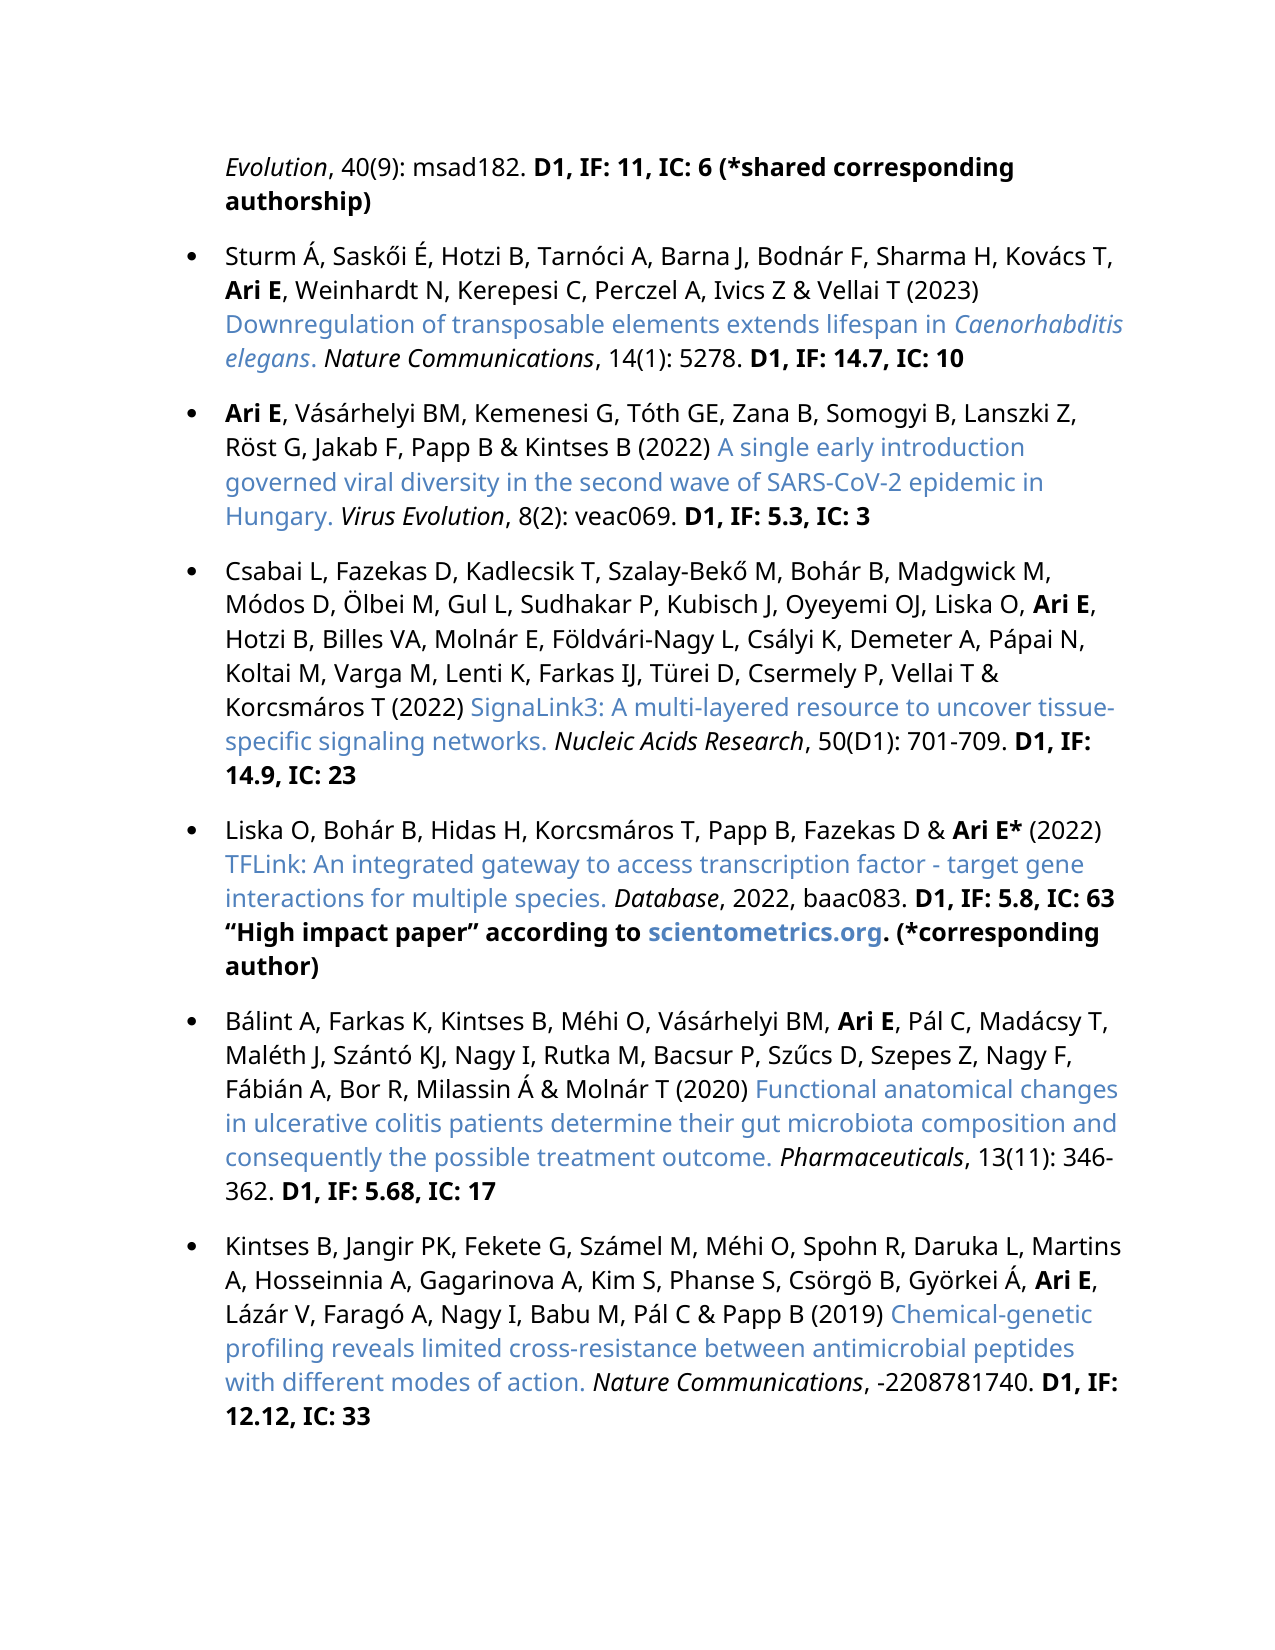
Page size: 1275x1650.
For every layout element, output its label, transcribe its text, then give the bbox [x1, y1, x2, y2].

list Csabai L, Fazekas D, Kadlecsik T, Szalay-Bekő M, Bohár B, Madgwick M, Módos D, Ölbei M, Gul L, Sudhakar P, Kubisch J, Oyeyemi OJ, Liska O, Ari E, Hotzi B, Billes VA, Molnár E, Földvári-Nagy L, Csályi K, Demeter A, Pápai N, Koltai M, Varga M, Lenti K, Farkas IJ, Türei D, Csermely P, Vellai T & Korcsmáros T (2022) SignaLink3: A multi-layered resource to uncover tissue-specific signaling networks. Nucleic Acids Research, 50(D1): 701-709. D1, IF: 14.9, IC: 23 [187, 553, 1125, 792]
list Sturm Á, Saskői É, Hotzi B, Tarnóci A, Barna J, Bodnár F, Sharma H, Kovács T, Ari E, Weinhardt N, Kerepesi C, Perczel A, Ivics Z & Vellai T (2023) Downregulation of transposable elements extends lifespan in Caenorhabditis elegans. Nature Communications, 14(1): 5278. D1, IF: 14.7, IC: 10 [187, 239, 1125, 375]
list Ari E, Vásárhelyi BM, Kemenesi G, Tóth GE, Zana B, Somogyi B, Lanszki Z, Röst G, Jakab F, Papp B & Kintses B (2022) A single early introduction governed viral diversity in the second wave of SARS-CoV-2 epidemic in Hungary. Virus Evolution, 8(2): veac069. D1, IF: 5.3, IC: 3 [187, 396, 1125, 532]
list Liska O, Bohár B, Hidas H, Korcsmáros T, Papp B, Fazekas D & Ari E* (2022) TFLink: An integrated gateway to access transcription factor - target gene interactions for multiple species. Database, 2022, baac083. D1, IF: 5.8, IC: 63 “High impact paper” according to scientometrics.org. (*corresponding author) [187, 812, 1125, 983]
list Bálint A, Farkas K, Kintses B, Méhi O, Vásárhelyi BM, Ari E, Pál C, Madácsy T, Maléth J, Szántó KJ, Nagy I, Rutka M, Bacsur P, Szűcs D, Szepes Z, Nagy F, Fábián A, Bor R, Milassin Á & Molnár T (2020) Functional anatomical changes in ulcerative colitis patients determine their gut microbiota composition and consequently the possible treatment outcome. Pharmaceuticals, 13(11): 346-362. D1, IF: 5.68, IC: 17 [187, 1003, 1125, 1208]
